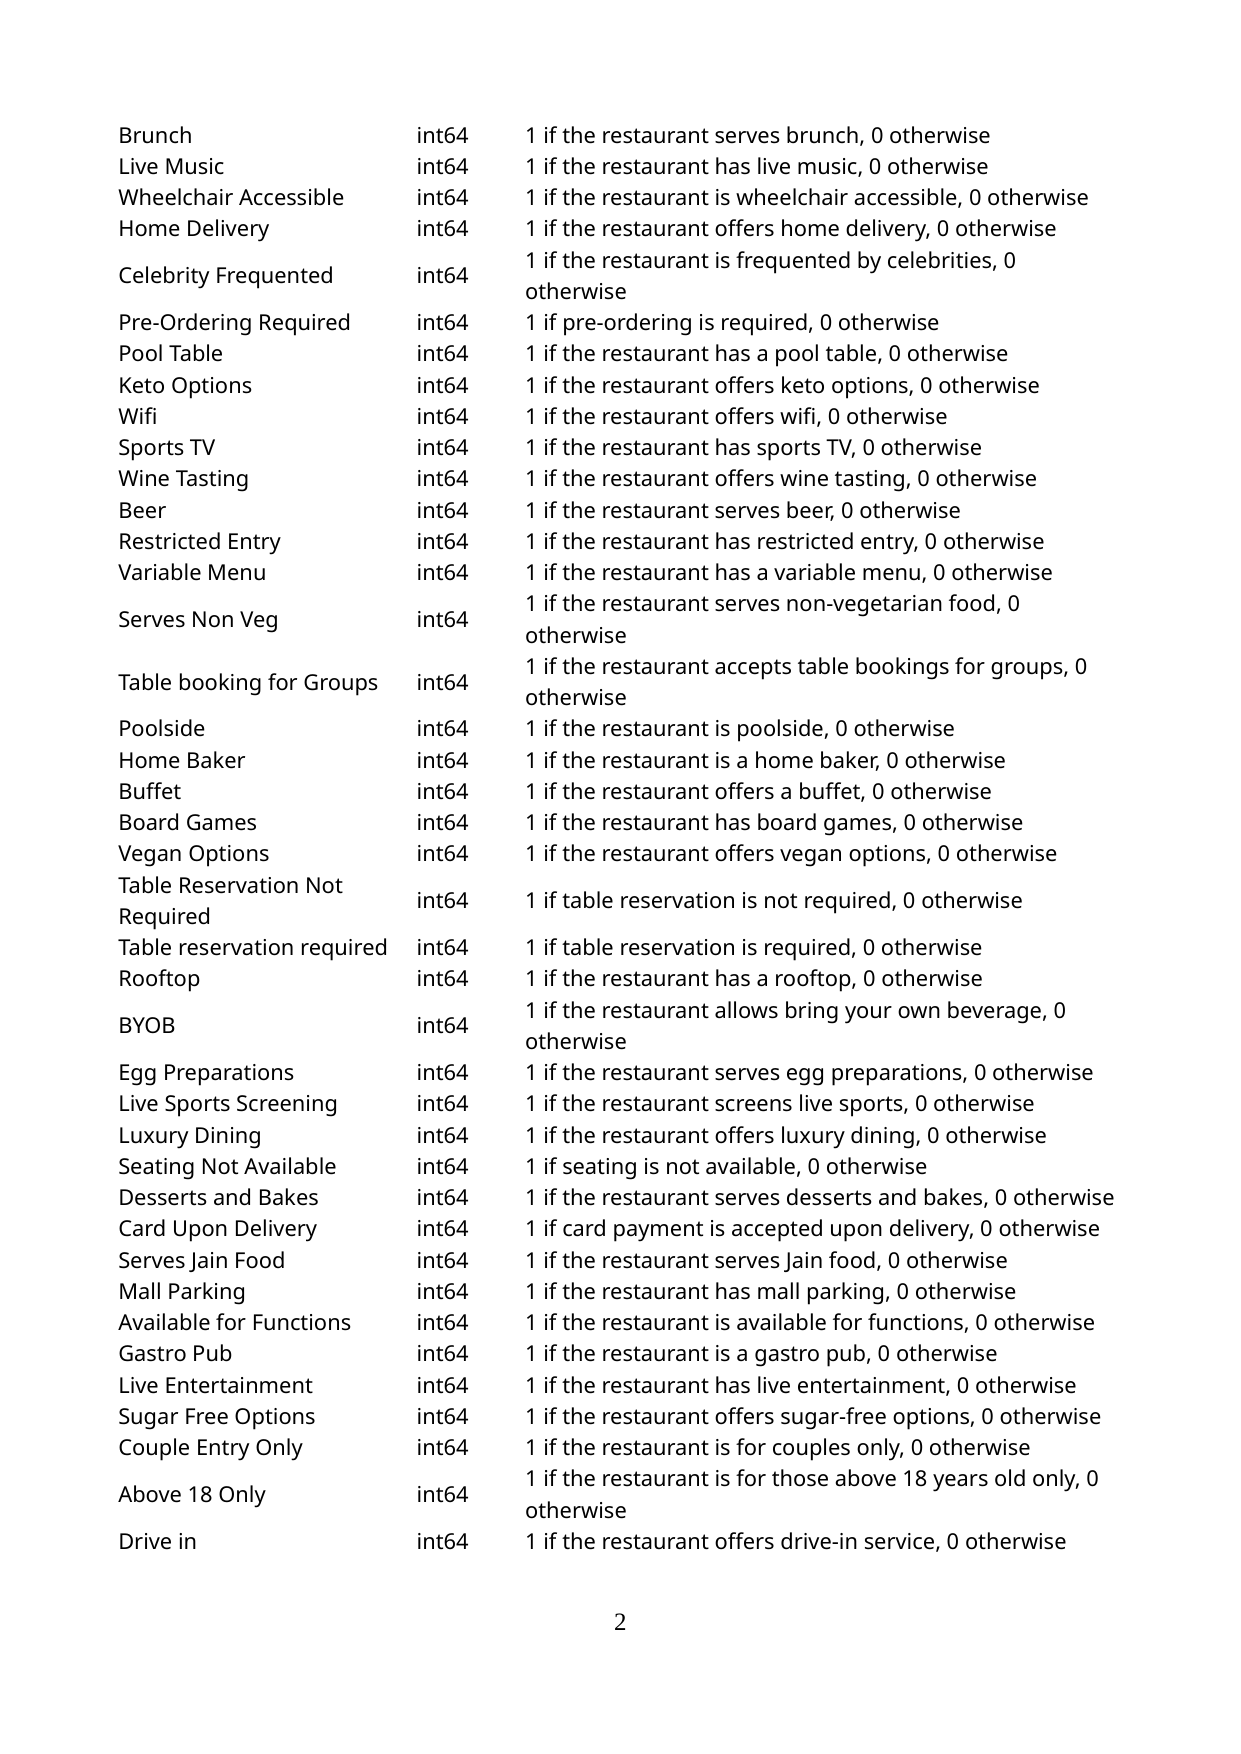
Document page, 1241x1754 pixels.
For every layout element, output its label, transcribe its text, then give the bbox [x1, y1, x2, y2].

table_cell 1 if card payment is accepted upon delivery, 0 otherwise [525, 1212, 1122, 1243]
table_cell 1 if the restaurant has a rooftop, 0 otherwise [525, 962, 1122, 993]
table_cell int64 [416, 149, 525, 181]
table_cell int64 [416, 524, 525, 556]
table_cell 1 if the restaurant serves beer, 0 otherwise [525, 493, 1122, 524]
table_cell int64 [416, 337, 525, 368]
table_cell Home Baker [118, 743, 416, 774]
table_cell 1 if the restaurant is frequented by celebrities, 0 otherwise [525, 243, 1122, 306]
table_cell 1 if the restaurant screens live sports, 0 otherwise [525, 1087, 1122, 1118]
table_cell Live Entertainment [118, 1368, 416, 1399]
table_cell Available for Functions [118, 1306, 416, 1337]
table_cell int64 [416, 1118, 525, 1149]
table_cell int64 [416, 649, 525, 712]
table_cell 1 if the restaurant has live music, 0 otherwise [525, 149, 1122, 181]
table_cell 1 if the restaurant offers keto options, 0 otherwise [525, 368, 1122, 399]
table_cell int64 [416, 774, 525, 806]
table_cell int64 [416, 1337, 525, 1368]
table_cell int64 [416, 1149, 525, 1181]
table_cell Pre-Ordering Required [118, 306, 416, 337]
table_cell Wifi [118, 399, 416, 431]
table_cell int64 [416, 243, 525, 306]
table_cell int64 [416, 368, 525, 399]
table_cell int64 [416, 1274, 525, 1306]
table_cell int64 [416, 556, 525, 587]
table_cell 1 if the restaurant accepts table bookings for groups, 0 otherwise [525, 649, 1122, 712]
table_cell int64 [416, 431, 525, 462]
table_cell int64 [416, 743, 525, 774]
table_cell 1 if the restaurant has a pool table, 0 otherwise [525, 337, 1122, 368]
table_cell Keto Options [118, 368, 416, 399]
table_cell int64 [416, 1212, 525, 1243]
table_cell 1 if the restaurant is wheelchair accessible, 0 otherwise [525, 181, 1122, 212]
table_cell Restricted Entry [118, 524, 416, 556]
table_cell 1 if the restaurant has live entertainment, 0 otherwise [525, 1368, 1122, 1399]
table_cell 1 if pre-ordering is required, 0 otherwise [525, 306, 1122, 337]
table_cell Celebrity Frequented [118, 243, 416, 306]
table_cell int64 [416, 306, 525, 337]
table_cell 1 if the restaurant is for couples only, 0 otherwise [525, 1431, 1122, 1462]
table_cell Home Delivery [118, 212, 416, 243]
table_cell 1 if the restaurant offers a buffet, 0 otherwise [525, 774, 1122, 806]
table_cell Serves Non Veg [118, 587, 416, 649]
table_cell 1 if the restaurant serves Jain food, 0 otherwise [525, 1243, 1122, 1274]
table_cell Vegan Options [118, 837, 416, 868]
table_cell Board Games [118, 806, 416, 837]
table_cell Mall Parking [118, 1274, 416, 1306]
table_cell Drive in [118, 1524, 416, 1556]
table_cell Card Upon Delivery [118, 1212, 416, 1243]
table_cell int64 [416, 1243, 525, 1274]
table_cell Table reservation required [118, 931, 416, 962]
table_cell int64 [416, 118, 525, 149]
table_cell Buffet [118, 774, 416, 806]
table_cell Rooftop [118, 962, 416, 993]
table_cell int64 [416, 993, 525, 1056]
table_cell Couple Entry Only [118, 1431, 416, 1462]
table_cell Table Reservation Not Required [118, 868, 416, 931]
table_cell Variable Menu [118, 556, 416, 587]
table_cell 1 if the restaurant offers home delivery, 0 otherwise [525, 212, 1122, 243]
table_cell int64 [416, 1087, 525, 1118]
table_cell Pool Table [118, 337, 416, 368]
table_cell 1 if the restaurant offers vegan options, 0 otherwise [525, 837, 1122, 868]
table_cell int64 [416, 962, 525, 993]
table_cell Seating Not Available [118, 1149, 416, 1181]
table_cell 1 if the restaurant is poolside, 0 otherwise [525, 712, 1122, 743]
table_cell 1 if the restaurant serves non-vegetarian food, 0 otherwise [525, 587, 1122, 649]
table_cell Brunch [118, 118, 416, 149]
table_cell 1 if the restaurant allows bring your own beverage, 0 otherwise [525, 993, 1122, 1056]
table_cell 1 if the restaurant serves desserts and bakes, 0 otherwise [525, 1181, 1122, 1212]
table_cell 1 if the restaurant offers luxury dining, 0 otherwise [525, 1118, 1122, 1149]
table_cell int64 [416, 1399, 525, 1431]
table_cell int64 [416, 399, 525, 431]
table_cell int64 [416, 587, 525, 649]
table_cell int64 [416, 462, 525, 493]
table_cell int64 [416, 868, 525, 931]
table_cell Egg Preparations [118, 1056, 416, 1087]
table_cell 1 if seating is not available, 0 otherwise [525, 1149, 1122, 1181]
table_cell 1 if the restaurant is available for functions, 0 otherwise [525, 1306, 1122, 1337]
table_cell 1 if the restaurant offers wine tasting, 0 otherwise [525, 462, 1122, 493]
table_cell 1 if the restaurant offers wifi, 0 otherwise [525, 399, 1122, 431]
table_cell int64 [416, 931, 525, 962]
table_cell int64 [416, 1462, 525, 1524]
table_cell BYOB [118, 993, 416, 1056]
table_cell Poolside [118, 712, 416, 743]
table_cell int64 [416, 1368, 525, 1399]
table_cell Desserts and Bakes [118, 1181, 416, 1212]
table_cell 1 if the restaurant has sports TV, 0 otherwise [525, 431, 1122, 462]
table_cell int64 [416, 181, 525, 212]
table_cell Wine Tasting [118, 462, 416, 493]
table_cell 1 if the restaurant is a gastro pub, 0 otherwise [525, 1337, 1122, 1368]
table_cell 1 if the restaurant is a home baker, 0 otherwise [525, 743, 1122, 774]
table_cell int64 [416, 837, 525, 868]
table_cell Gastro Pub [118, 1337, 416, 1368]
table_cell 1 if the restaurant offers sugar-free options, 0 otherwise [525, 1399, 1122, 1431]
table_cell Sports TV [118, 431, 416, 462]
table_cell Luxury Dining [118, 1118, 416, 1149]
table_cell 1 if the restaurant is for those above 18 years old only, 0 otherwise [525, 1462, 1122, 1524]
table_cell 1 if the restaurant serves egg preparations, 0 otherwise [525, 1056, 1122, 1087]
table_cell Sugar Free Options [118, 1399, 416, 1431]
table_cell 1 if the restaurant has restricted entry, 0 otherwise [525, 524, 1122, 556]
table_cell Wheelchair Accessible [118, 181, 416, 212]
table_cell int64 [416, 1181, 525, 1212]
table_cell 1 if table reservation is required, 0 otherwise [525, 931, 1122, 962]
table_cell int64 [416, 1431, 525, 1462]
table_cell Live Sports Screening [118, 1087, 416, 1118]
table_cell int64 [416, 806, 525, 837]
table_cell Beer [118, 493, 416, 524]
table_cell 1 if the restaurant serves brunch, 0 otherwise [525, 118, 1122, 149]
table_cell int64 [416, 1524, 525, 1556]
table_cell int64 [416, 1306, 525, 1337]
table_cell Above 18 Only [118, 1462, 416, 1524]
table_cell 1 if table reservation is not required, 0 otherwise [525, 868, 1122, 931]
table_cell int64 [416, 1056, 525, 1087]
table_cell 1 if the restaurant has a variable menu, 0 otherwise [525, 556, 1122, 587]
table_cell int64 [416, 712, 525, 743]
table_cell 1 if the restaurant offers drive-in service, 0 otherwise [525, 1524, 1122, 1556]
table_cell 1 if the restaurant has board games, 0 otherwise [525, 806, 1122, 837]
table_cell Serves Jain Food [118, 1243, 416, 1274]
table_cell Live Music [118, 149, 416, 181]
table_cell Table booking for Groups [118, 649, 416, 712]
table_cell int64 [416, 493, 525, 524]
table_cell 1 if the restaurant has mall parking, 0 otherwise [525, 1274, 1122, 1306]
table_cell int64 [416, 212, 525, 243]
